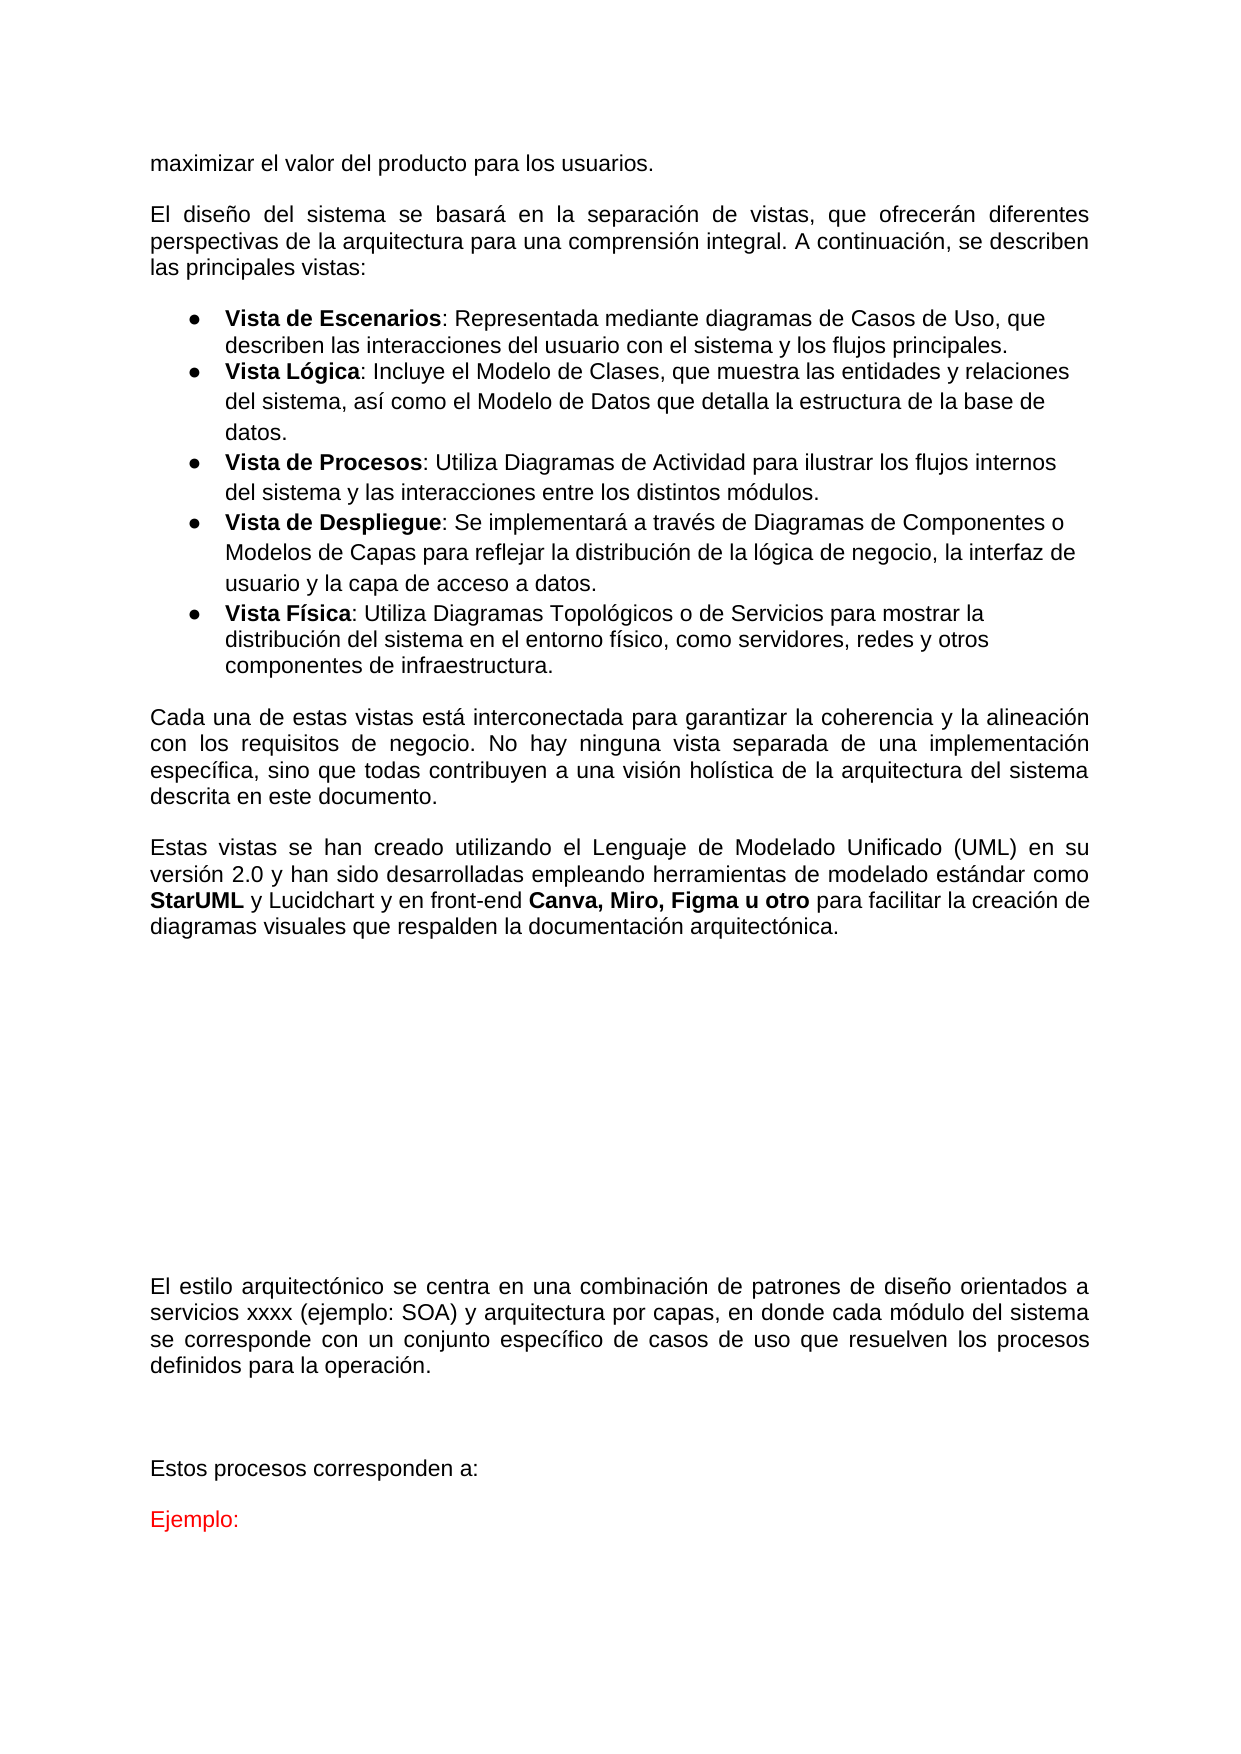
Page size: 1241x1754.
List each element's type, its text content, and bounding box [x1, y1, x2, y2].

text Ejemplo: [150, 1506, 1090, 1532]
text Cada una de estas vistas está interconectada para garantizar la coherencia y la alineación con los requisitos de negocio. No hay ninguna vista separada de una implementación específica, sino que todas contribuyen a una visión holística de la arquitectura del sistema descrita en este documento. [150, 704, 1090, 809]
list Vista de Despliegue: Se implementará a través de Diagramas de Componentes o Modelos de Capas para reflejar la distribución de la lógica de negocio, la interfaz de usuario y la capa de acceso a datos. [187, 509, 1090, 596]
list Vista Lógica: Incluye el Modelo de Clases, que muestra las entidades y relaciones del sistema, así como el Modelo de Datos que detalla la estructura de la base de datos. [187, 358, 1090, 445]
text Estos procesos corresponden a: [150, 1454, 1090, 1481]
list Vista de Escenarios: Representada mediante diagramas de Casos de Uso, que describen las interacciones del usuario con el sistema y los flujos principales. [187, 305, 1090, 358]
list Vista Física: Utiliza Diagramas Topológicos o de Servicios para mostrar la distribución del sistema en el entorno físico, como servidores, redes y otros componentes de infraestructura. [187, 600, 1090, 679]
text El estilo arquitectónico se centra en una combinación de patrones de diseño orientados a servicios xxxx (ejemplo: SOA) y arquitectura por capas, en donde cada módulo del sistema se corresponde con un conjunto específico de casos de uso que resuelven los procesos definidos para la operación. [150, 1273, 1090, 1378]
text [150, 150, 1090, 176]
text El diseño del sistema se basará en la separación de vistas, que ofrecerán diferentes perspectivas de la arquitectura para una comprensión integral. A continuación, se describen las principales vistas: [150, 201, 1090, 280]
text Estas vistas se han creado utilizando el Lenguaje de Modelado Unificado (UML) en su versión 2.0 y han sido desarrolladas empleando herramientas de modelado estándar como StarUML y Lucidchart y en front-end Canva, Miro, Figma u otro para facilitar la creación de diagramas visuales que respalden la documentación arquitectónica. [150, 834, 1090, 940]
list Vista de Procesos: Utiliza Diagramas de Actividad para ilustrar los flujos internos del sistema y las interacciones entre los distintos módulos. [187, 449, 1090, 505]
